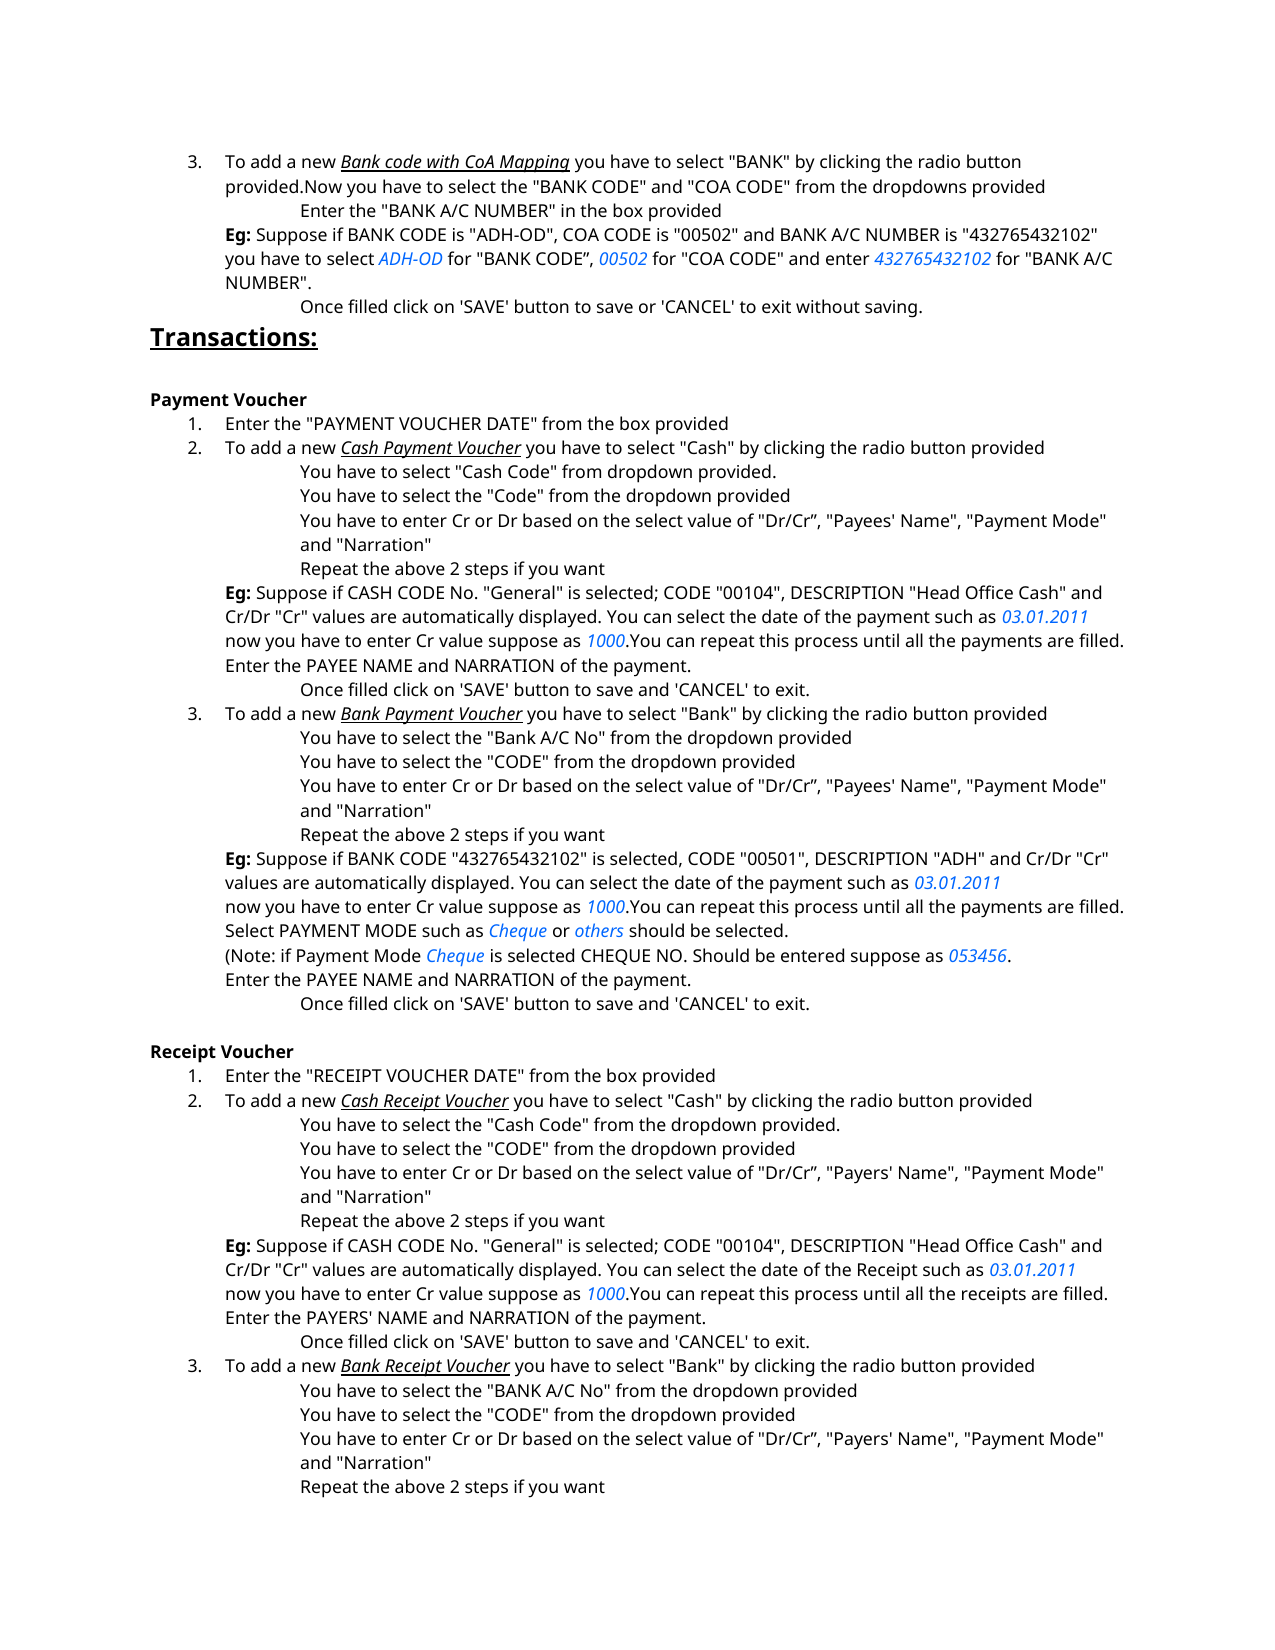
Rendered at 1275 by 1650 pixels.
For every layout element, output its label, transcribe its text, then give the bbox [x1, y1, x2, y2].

text Repeat the above 2 steps if you want [300, 556, 1125, 581]
text Repeat the above 2 steps if you want [300, 822, 1125, 846]
text You have to enter Cr or Dr based on the select value of "Dr/Cr”, "Payers' Name", "Payment Mode" and "Narration" [300, 1426, 1125, 1475]
text You have to select the "Code" from the dropdown provided [300, 484, 1125, 508]
text Payment Voucher [150, 387, 1125, 411]
text You have to select the "BANK A/C No" from the dropdown provided [300, 1378, 1125, 1402]
text Eg: Suppose if BANK CODE is "ADH-OD", COA CODE is "00502" and BANK A/C NUMBER is "432765432102" you have to select ADH-OD for "BANK CODE”, 00502 for "COA CODE" and enter 432765432102 for "BANK A/C NUMBER". [225, 222, 1125, 295]
text Repeat the above 2 steps if you want [300, 1209, 1125, 1233]
list To add a new Bank Payment Voucher you have to select "Bank" by clicking the radio button provided [187, 701, 1125, 726]
list To add a new Cash Receipt Voucher you have to select "Cash" by clicking the radio button provided [187, 1088, 1125, 1112]
text Eg: Suppose if CASH CODE No. "General" is selected; CODE "00104", DESCRIPTION "Head Office Cash" and Cr/Dr "Cr" values are automatically displayed. You can select the date of the Receipt such as 03.01.2011 now you have to enter Cr value suppose as 1000.You can repeat this process until all the receipts are filled. Enter the PAYERS' NAME and NARRATION of the payment. [225, 1233, 1125, 1330]
text You have to select the "Cash Code" from the dropdown provided. [300, 1112, 1125, 1136]
text You have to select the "CODE" from the dropdown provided [300, 750, 1125, 774]
text You have to select the "CODE" from the dropdown provided [300, 1402, 1125, 1426]
text Eg: Suppose if BANK CODE "432765432102" is selected, CODE "00501", DESCRIPTION "ADH" and Cr/Dr "Cr" values are automatically displayed. You can select the date of the payment such as 03.01.2011 now you have to enter Cr value suppose as 1000.You can repeat this process until all the payments are filled. Select PAYMENT MODE such as Cheque or others should be selected. (Note: if Payment Mode Cheque is selected CHEQUE NO. Should be entered suppose as 053456. Enter the PAYEE NAME and NARRATION of the payment. [225, 846, 1125, 991]
text Once filled click on 'SAVE' button to save and 'CANCEL' to exit. [300, 991, 1125, 1016]
text Transactions: [150, 319, 1125, 353]
text You have to select the "Bank A/C No" from the dropdown provided [300, 726, 1125, 750]
text Once filled click on 'SAVE' button to save and 'CANCEL' to exit. [300, 1330, 1125, 1354]
text Eg: Suppose if CASH CODE No. "General" is selected; CODE "00104", DESCRIPTION "Head Office Cash" and Cr/Dr "Cr" values are automatically displayed. You can select the date of the payment such as 03.01.2011 now you have to enter Cr value suppose as 1000.You can repeat this process until all the payments are filled. Enter the PAYEE NAME and NARRATION of the payment. [225, 581, 1125, 677]
list To add a new Bank Receipt Voucher you have to select "Bank" by clicking the radio button provided [187, 1354, 1125, 1378]
list To add a new Bank code with CoA Mapping you have to select "BANK" by clicking the radio button provided.Now you have to select the "BANK CODE" and "COA CODE" from the dropdowns provided [187, 150, 1125, 198]
text Repeat the above 2 steps if you want [300, 1475, 1125, 1499]
text You have to select the "CODE" from the dropdown provided [300, 1136, 1125, 1161]
text Enter the "BANK A/C NUMBER" in the box provided [300, 198, 1125, 222]
text Receipt Voucher [150, 1040, 1125, 1064]
list Enter the "PAYMENT VOUCHER DATE" from the box provided [187, 411, 1125, 436]
text Once filled click on 'SAVE' button to save or 'CANCEL' to exit without saving. [300, 295, 1125, 319]
text You have to enter Cr or Dr based on the select value of "Dr/Cr”, "Payers' Name", "Payment Mode" and "Narration" [300, 1161, 1125, 1209]
list Enter the "RECEIPT VOUCHER DATE" from the box provided [187, 1064, 1125, 1088]
list To add a new Cash Payment Voucher you have to select "Cash" by clicking the radio button provided [187, 436, 1125, 460]
text You have to enter Cr or Dr based on the select value of "Dr/Cr”, "Payees' Name", "Payment Mode" and "Narration" [300, 774, 1125, 822]
text You have to enter Cr or Dr based on the select value of "Dr/Cr”, "Payees' Name", "Payment Mode" and "Narration" [300, 508, 1125, 556]
text Once filled click on 'SAVE' button to save and 'CANCEL' to exit. [300, 677, 1125, 701]
text You have to select "Cash Code" from dropdown provided. [300, 460, 1125, 484]
